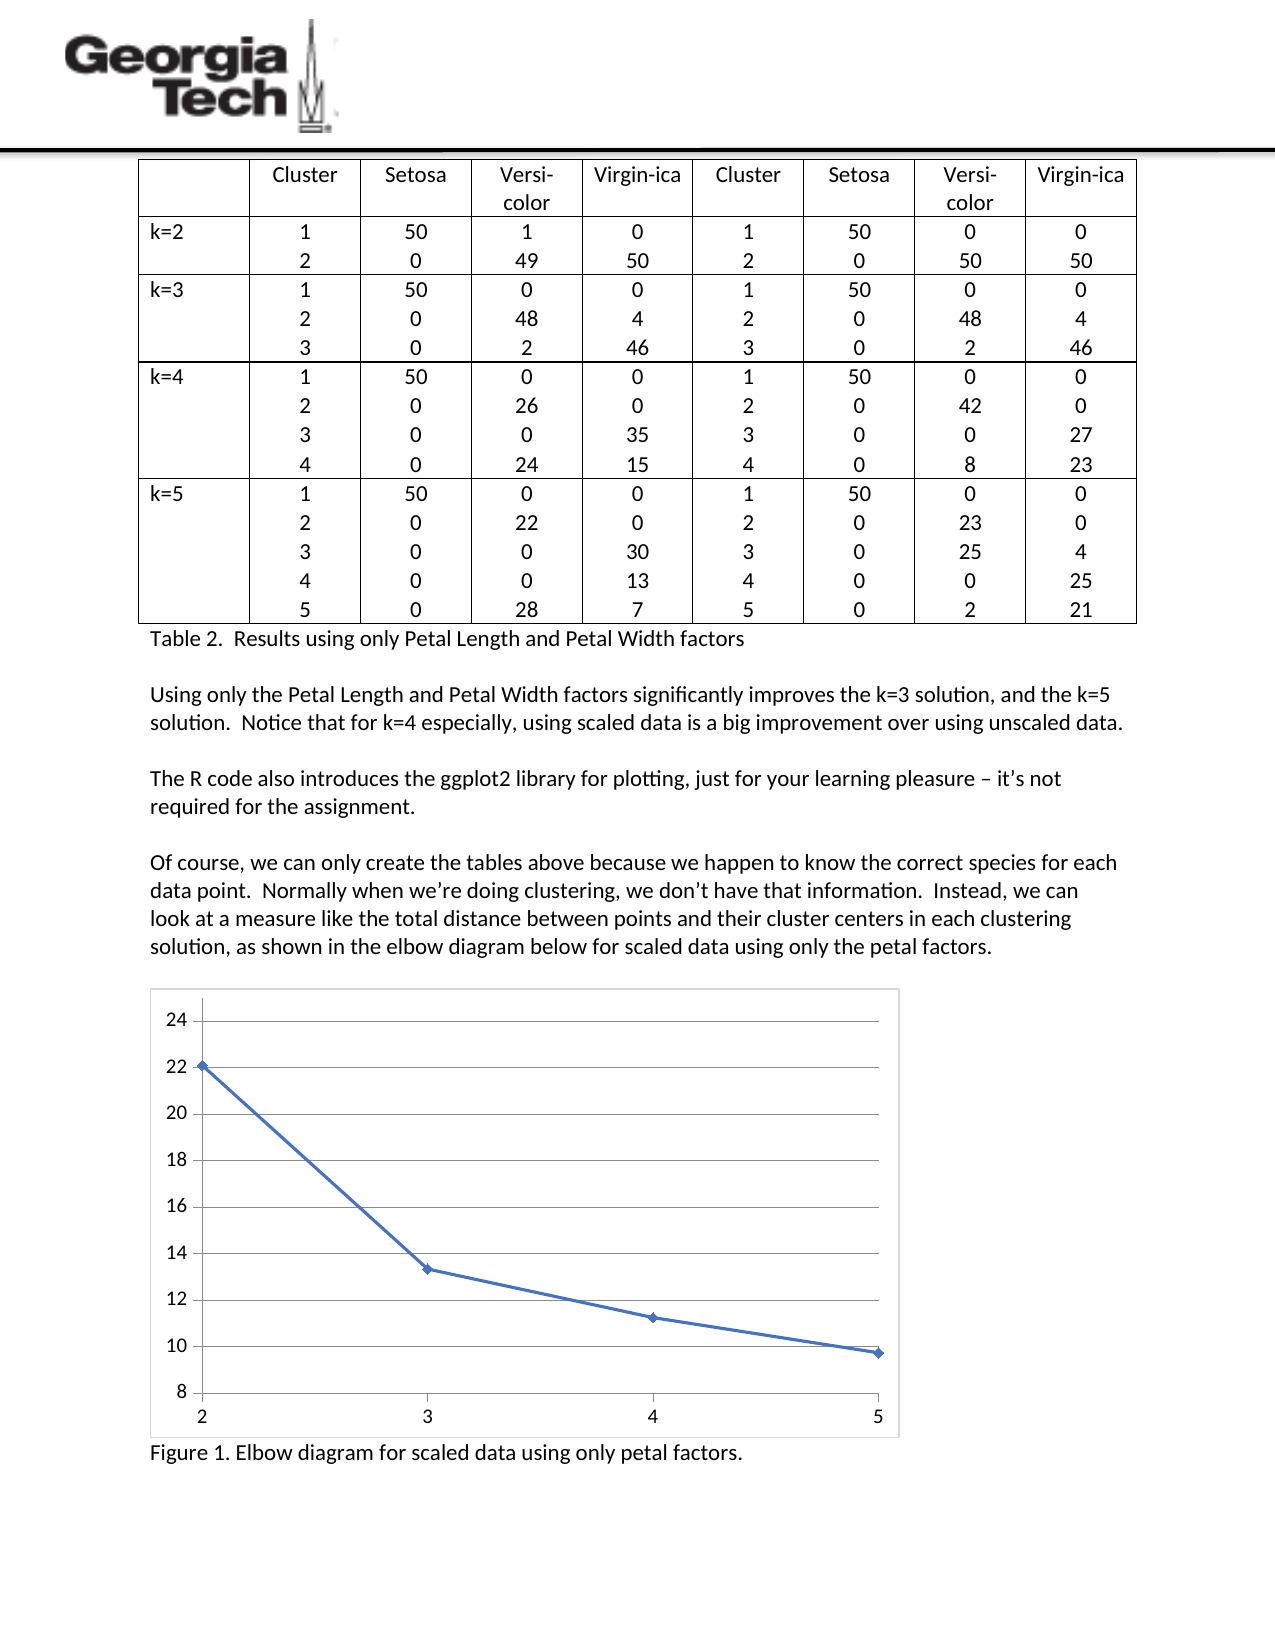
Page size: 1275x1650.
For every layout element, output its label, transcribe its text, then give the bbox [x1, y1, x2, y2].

table_cell 1 [250, 275, 360, 303]
table_cell 1 [693, 479, 803, 507]
table_cell 1 [250, 479, 360, 507]
table_cell 1 [693, 363, 803, 391]
table_cell 0 [804, 303, 914, 332]
table_cell Cluster [250, 160, 360, 216]
table_cell 0 [804, 245, 914, 274]
text Figure 1. Elbow diagram for scaled data using only petal factors. [150, 1438, 1125, 1466]
table_cell 22 [472, 507, 582, 536]
table_cell 4 [250, 565, 360, 594]
table_cell 42 [915, 391, 1025, 419]
table_cell 0 [1026, 391, 1136, 419]
table_cell 0 [361, 333, 471, 361]
table_cell 48 [472, 303, 582, 332]
table_cell 48 [915, 303, 1025, 332]
table_cell 4 [693, 565, 803, 594]
table_cell 0 [804, 420, 914, 449]
table_cell 23 [1026, 449, 1136, 478]
table_cell 0 [915, 565, 1025, 594]
table_cell 0 [472, 275, 582, 303]
table_cell 50 [915, 245, 1025, 274]
table_cell 3 [693, 536, 803, 565]
table_cell 4 [1026, 303, 1136, 332]
table_cell 35 [583, 420, 692, 449]
table_cell 3 [693, 333, 803, 361]
picture [65, 19, 339, 133]
table_cell Versi-color [472, 160, 582, 216]
table_cell 2 [693, 507, 803, 536]
table_cell 0 [361, 565, 471, 594]
table_cell Setosa [361, 160, 471, 216]
table_cell 27 [1026, 420, 1136, 449]
table_cell Versi-color [915, 160, 1025, 216]
table_cell 0 [472, 479, 582, 507]
table_cell 3 [250, 333, 360, 361]
table_cell 4 [1026, 536, 1136, 565]
table_cell 8 [915, 449, 1025, 478]
table_cell 13 [583, 565, 692, 594]
subtitle Using only the Petal Length and Petal Width factors significantly improves the k=3 solution, and the k=5 solution. Notice that for k=4 especially, using scaled data is a big improvement over using unscaled data. [150, 680, 1125, 736]
table_cell 0 [583, 275, 692, 303]
table_cell 0 [361, 391, 471, 419]
table_cell 0 [915, 275, 1025, 303]
table_cell k=5 [139, 479, 249, 623]
table_cell Setosa [804, 160, 914, 216]
table_cell 1 [472, 217, 582, 245]
table_cell 25 [1026, 565, 1136, 594]
table_cell 0 [361, 536, 471, 565]
table_cell 49 [472, 245, 582, 274]
table_cell 2 [693, 303, 803, 332]
table_cell 0 [1026, 479, 1136, 507]
table_cell 0 [915, 479, 1025, 507]
table_cell 0 [583, 363, 692, 391]
table_cell 2 [250, 507, 360, 536]
table_cell 0 [472, 536, 582, 565]
table_cell 2 [250, 245, 360, 274]
table_cell Virgin-ica [1026, 160, 1136, 216]
table_cell 0 [1026, 363, 1136, 391]
table_cell 0 [361, 507, 471, 536]
table_cell 28 [472, 594, 582, 623]
subtitle Of course, we can only create the tables above because we happen to know the correct species for each data point. Normally when we’re doing clustering, we don’t have that information. Instead, we can look at a measure like the total distance between points and their cluster centers in each clustering solution, as shown in the elbow diagram below for scaled data using only the petal factors. [150, 848, 1125, 960]
table_cell 30 [583, 536, 692, 565]
table_cell 2 [915, 594, 1025, 623]
table_cell 4 [693, 449, 803, 478]
table_cell 0 [804, 565, 914, 594]
table_cell 7 [583, 594, 692, 623]
table_cell 2 [693, 245, 803, 274]
table_cell 23 [915, 507, 1025, 536]
table_cell 2 [693, 391, 803, 419]
table_cell 50 [804, 217, 914, 245]
table_cell 0 [915, 420, 1025, 449]
table_cell 46 [1026, 333, 1136, 361]
table_cell 0 [472, 420, 582, 449]
table_cell 0 [583, 391, 692, 419]
table_cell 1 [693, 217, 803, 245]
table_cell 0 [804, 333, 914, 361]
table_cell 50 [804, 275, 914, 303]
table_cell 3 [250, 420, 360, 449]
table_cell 50 [804, 363, 914, 391]
table_cell 2 [915, 333, 1025, 361]
table_cell 2 [472, 333, 582, 361]
table_cell 0 [804, 391, 914, 419]
table_cell 0 [915, 363, 1025, 391]
table_cell 5 [693, 594, 803, 623]
table_cell 1 [693, 275, 803, 303]
table_cell 26 [472, 391, 582, 419]
table_cell 0 [361, 449, 471, 478]
table_cell 0 [1026, 275, 1136, 303]
table_cell 50 [361, 275, 471, 303]
table_cell 0 [1026, 217, 1136, 245]
table_cell 50 [583, 245, 692, 274]
table_cell 0 [361, 303, 471, 332]
table_cell 0 [804, 594, 914, 623]
table_cell k=3 [139, 275, 249, 361]
table_cell 50 [804, 479, 914, 507]
table_cell 0 [804, 507, 914, 536]
table_cell 3 [693, 420, 803, 449]
table_cell 0 [804, 536, 914, 565]
table_cell 1 [250, 363, 360, 391]
table_cell 21 [1026, 594, 1136, 623]
table_cell 25 [915, 536, 1025, 565]
table_cell [139, 160, 249, 216]
table_cell 46 [583, 333, 692, 361]
table_cell 3 [250, 536, 360, 565]
table_cell 15 [583, 449, 692, 478]
table_cell 0 [472, 363, 582, 391]
table_cell 50 [361, 363, 471, 391]
table_cell k=4 [139, 363, 249, 478]
table_cell 0 [1026, 507, 1136, 536]
table_cell 50 [361, 217, 471, 245]
table_cell 0 [361, 420, 471, 449]
table_cell 0 [583, 217, 692, 245]
table_cell 0 [583, 479, 692, 507]
table_cell 4 [250, 449, 360, 478]
table_cell 0 [915, 217, 1025, 245]
table_cell Cluster [693, 160, 803, 216]
table_cell 50 [361, 479, 471, 507]
table_cell 0 [472, 565, 582, 594]
table_cell 1 [250, 217, 360, 245]
table_cell 2 [250, 391, 360, 419]
table_cell 5 [250, 594, 360, 623]
table_cell 0 [583, 507, 692, 536]
table_cell 4 [583, 303, 692, 332]
table_cell 50 [1026, 245, 1136, 274]
table_cell Virgin-ica [583, 160, 692, 216]
table_cell 0 [361, 594, 471, 623]
subtitle Table 2. Results using only Petal Length and Petal Width factors [150, 624, 1125, 652]
subtitle The R code also introduces the ggplot2 library for plotting, just for your learning pleasure – it’s not required for the assignment. [150, 764, 1125, 820]
table_cell 2 [250, 303, 360, 332]
table_cell k=2 [139, 217, 249, 274]
table_cell 24 [472, 449, 582, 478]
table_cell 0 [804, 449, 914, 478]
table_cell 0 [361, 245, 471, 274]
